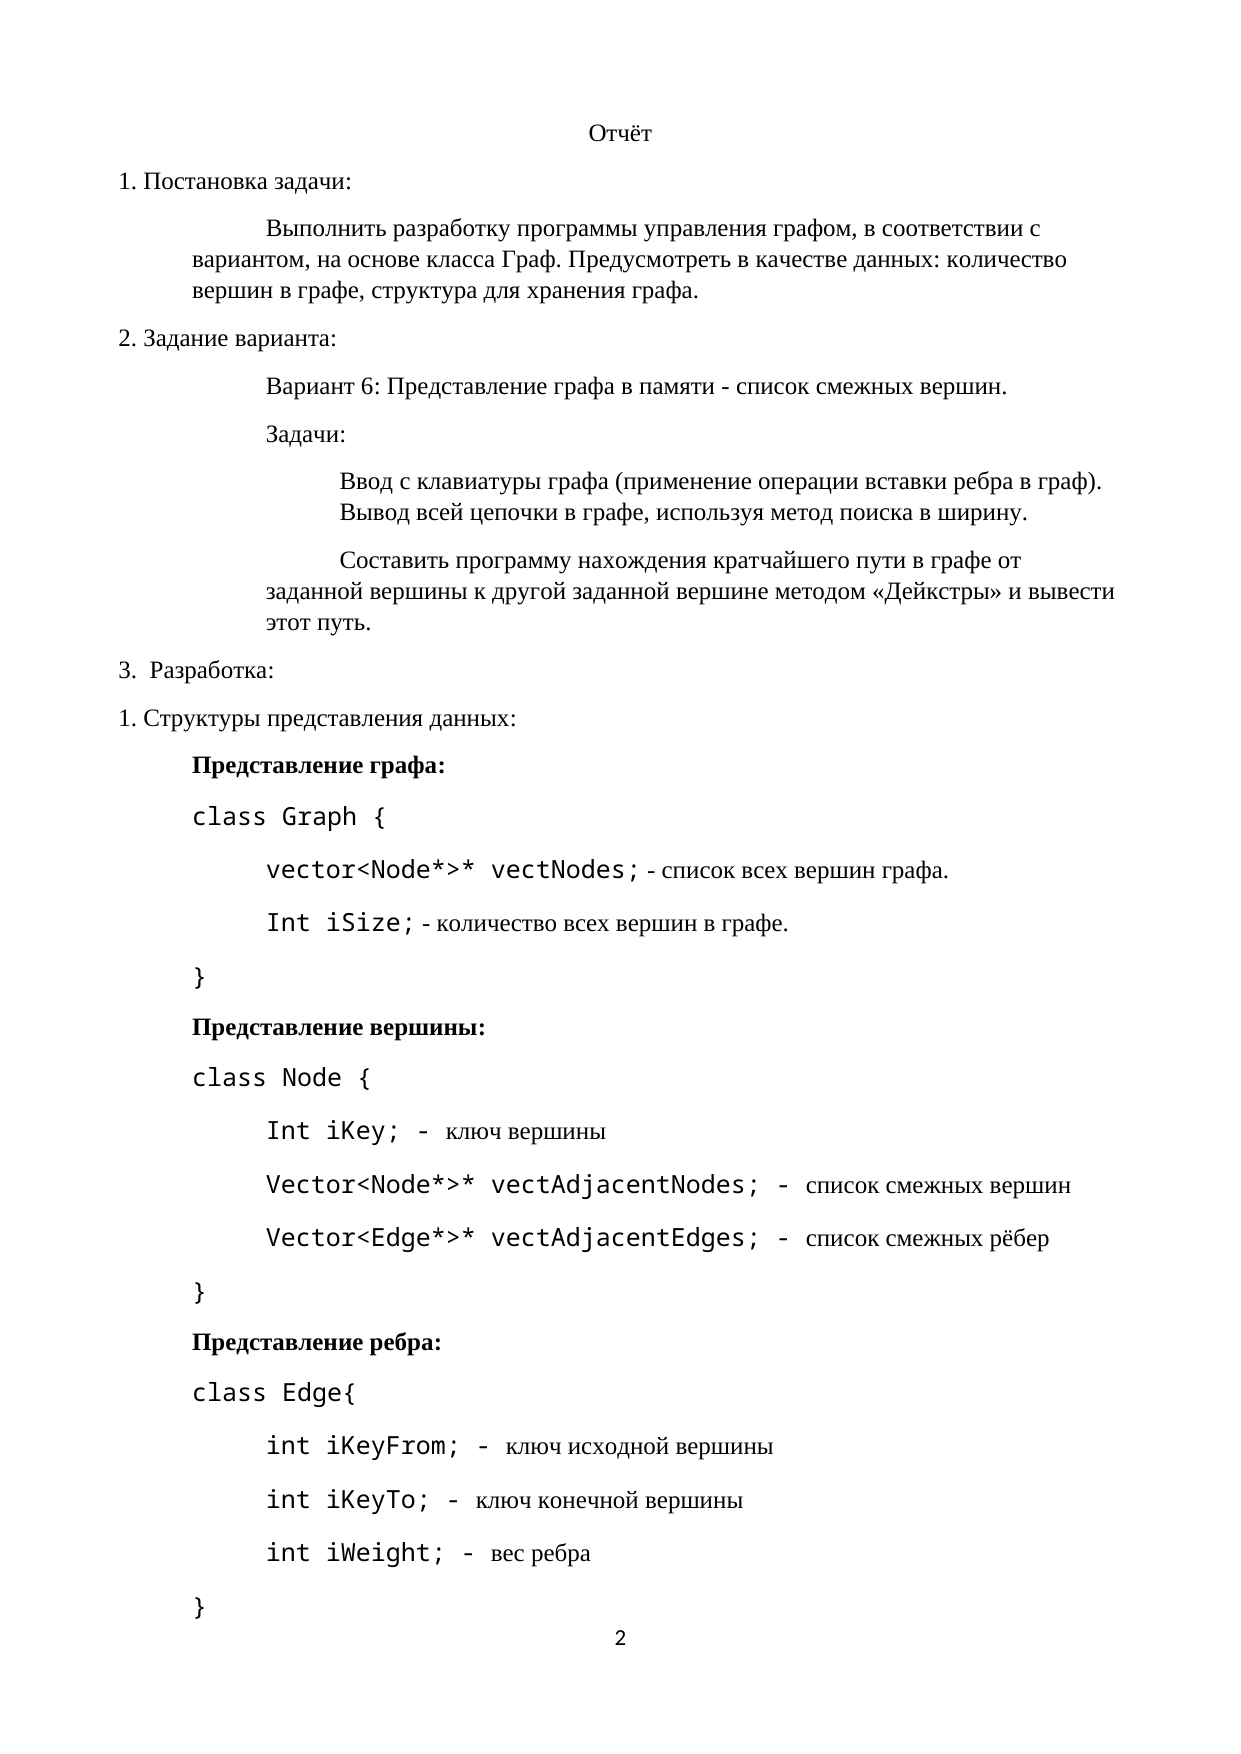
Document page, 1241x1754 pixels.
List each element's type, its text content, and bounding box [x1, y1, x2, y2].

list int iKeyFrom; - ключ исходной вершины [192, 1428, 1122, 1462]
list vector<Node*>* vectNodes; - список всех вершин графа. [192, 852, 1122, 886]
list Vector<Node*>* vectAdjacentNodes; - список смежных вершин [192, 1166, 1122, 1201]
list сlass Graph { [192, 798, 1122, 832]
list Структуры представления данных: [118, 703, 1122, 731]
list } [192, 1273, 1122, 1307]
list Int iKey; - ключ вершины [192, 1113, 1122, 1147]
list int iKeyTo; - ключ конечной вершины [192, 1481, 1122, 1515]
list Представление ребра: [192, 1327, 1122, 1356]
list int iWeight; - вес ребра [192, 1535, 1122, 1569]
list class Edge{ [192, 1374, 1122, 1408]
list class Node { [192, 1059, 1122, 1094]
list Представление вершины: [192, 1012, 1122, 1041]
list Выполнить разработку программы управления графом, в соответствии с вариантом, на основе класса Граф. Предусмотреть в качестве данных: количество вершин в графе, структура для хранения графа. [192, 213, 1122, 304]
list } [192, 1588, 1122, 1622]
list Задачи: [118, 419, 1122, 447]
list } [192, 958, 1122, 992]
list Представление графа: [192, 750, 1122, 779]
list Vector<Edge*>* vectAdjacentEdges; - список смежных рёбер [192, 1220, 1122, 1254]
list Составить программу нахождения кратчайшего пути в графе от заданной вершины к другой заданной вершине методом «Дейкстры» и вывести этот путь. [266, 545, 1122, 636]
list Постановка задачи: [118, 166, 1122, 194]
list Ввод с клавиатуры графа (применение операции вставки ребра в граф). Вывод всей цепочки в графе, используя метод поиска в ширину. [266, 466, 1122, 526]
list Вариант 6: Представление графа в памяти - список смежных вершин. [118, 371, 1122, 400]
list Задание варианта: [118, 323, 1122, 352]
text Отчёт [118, 118, 1122, 147]
list Int iSize; - количество всех вершин в графе. [192, 905, 1122, 939]
list Разработка: [118, 655, 1122, 684]
